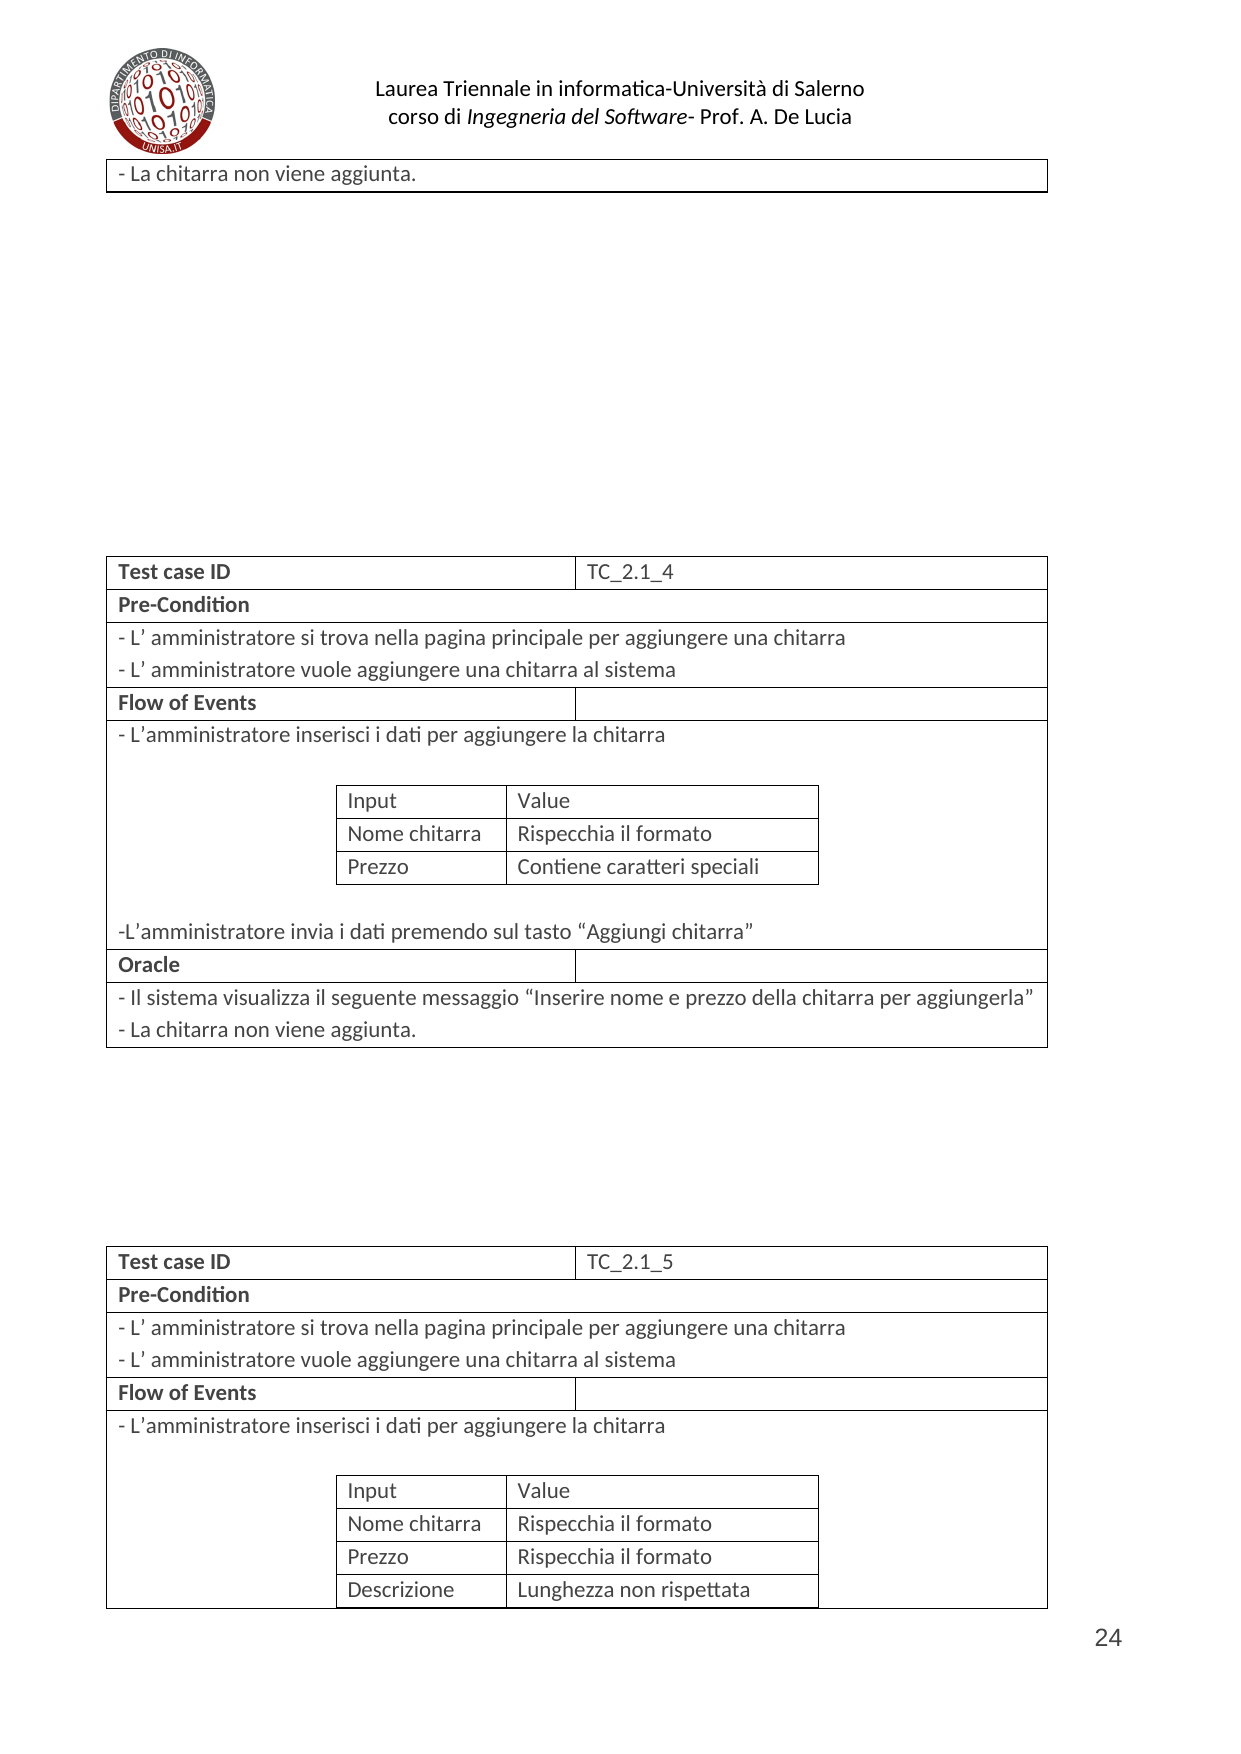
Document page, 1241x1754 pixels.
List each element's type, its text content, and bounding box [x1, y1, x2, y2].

table_cell - L’ amministratore si trova nella pagina principale per aggiungere una chitarra - L’ amministratore vuole aggiungere una chitarra al sistema [107, 1313, 1047, 1377]
picture [109, 48, 215, 154]
table_header Test case ID [107, 557, 575, 589]
table_header TC_2.1_4 [576, 557, 1047, 589]
table_cell - Il sistema visualizza il seguente messaggio “Inserire nome e prezzo della chitarra per aggiungerla” - La chitarra non viene aggiunta. [107, 160, 1047, 191]
table_cell [576, 950, 1047, 982]
table_cell Flow of Events [107, 688, 575, 719]
table_cell Pre-Condition [107, 590, 1047, 622]
table_cell Pre-Condition [107, 1280, 1047, 1312]
table_cell Oracle [107, 950, 575, 982]
table_cell - L’amministratore inserisci i dati per aggiungere la chitarra -L’amministratore invia i dati premendo sul tasto “Aggiungi chitarra” [107, 721, 1047, 949]
table_cell - L’ amministratore si trova nella pagina principale per aggiungere una chitarra - L’ amministratore vuole aggiungere una chitarra al sistema [107, 623, 1047, 687]
table_cell [576, 688, 1047, 719]
table_cell - L’amministratore inserisci i dati per aggiungere la chitarra -L’amministratore invia i dati premendo sul tasto “Aggiungi chitarra” [107, 1411, 1047, 1608]
table_cell Flow of Events [107, 1378, 575, 1410]
table_cell - Il sistema visualizza il seguente messaggio “Inserire nome e prezzo della chitarra per aggiungerla” - La chitarra non viene aggiunta. [107, 983, 1047, 1047]
table_header TC_2.1_5 [576, 1247, 1047, 1279]
table_cell [576, 1378, 1047, 1410]
table_header Test case ID [107, 1247, 575, 1279]
